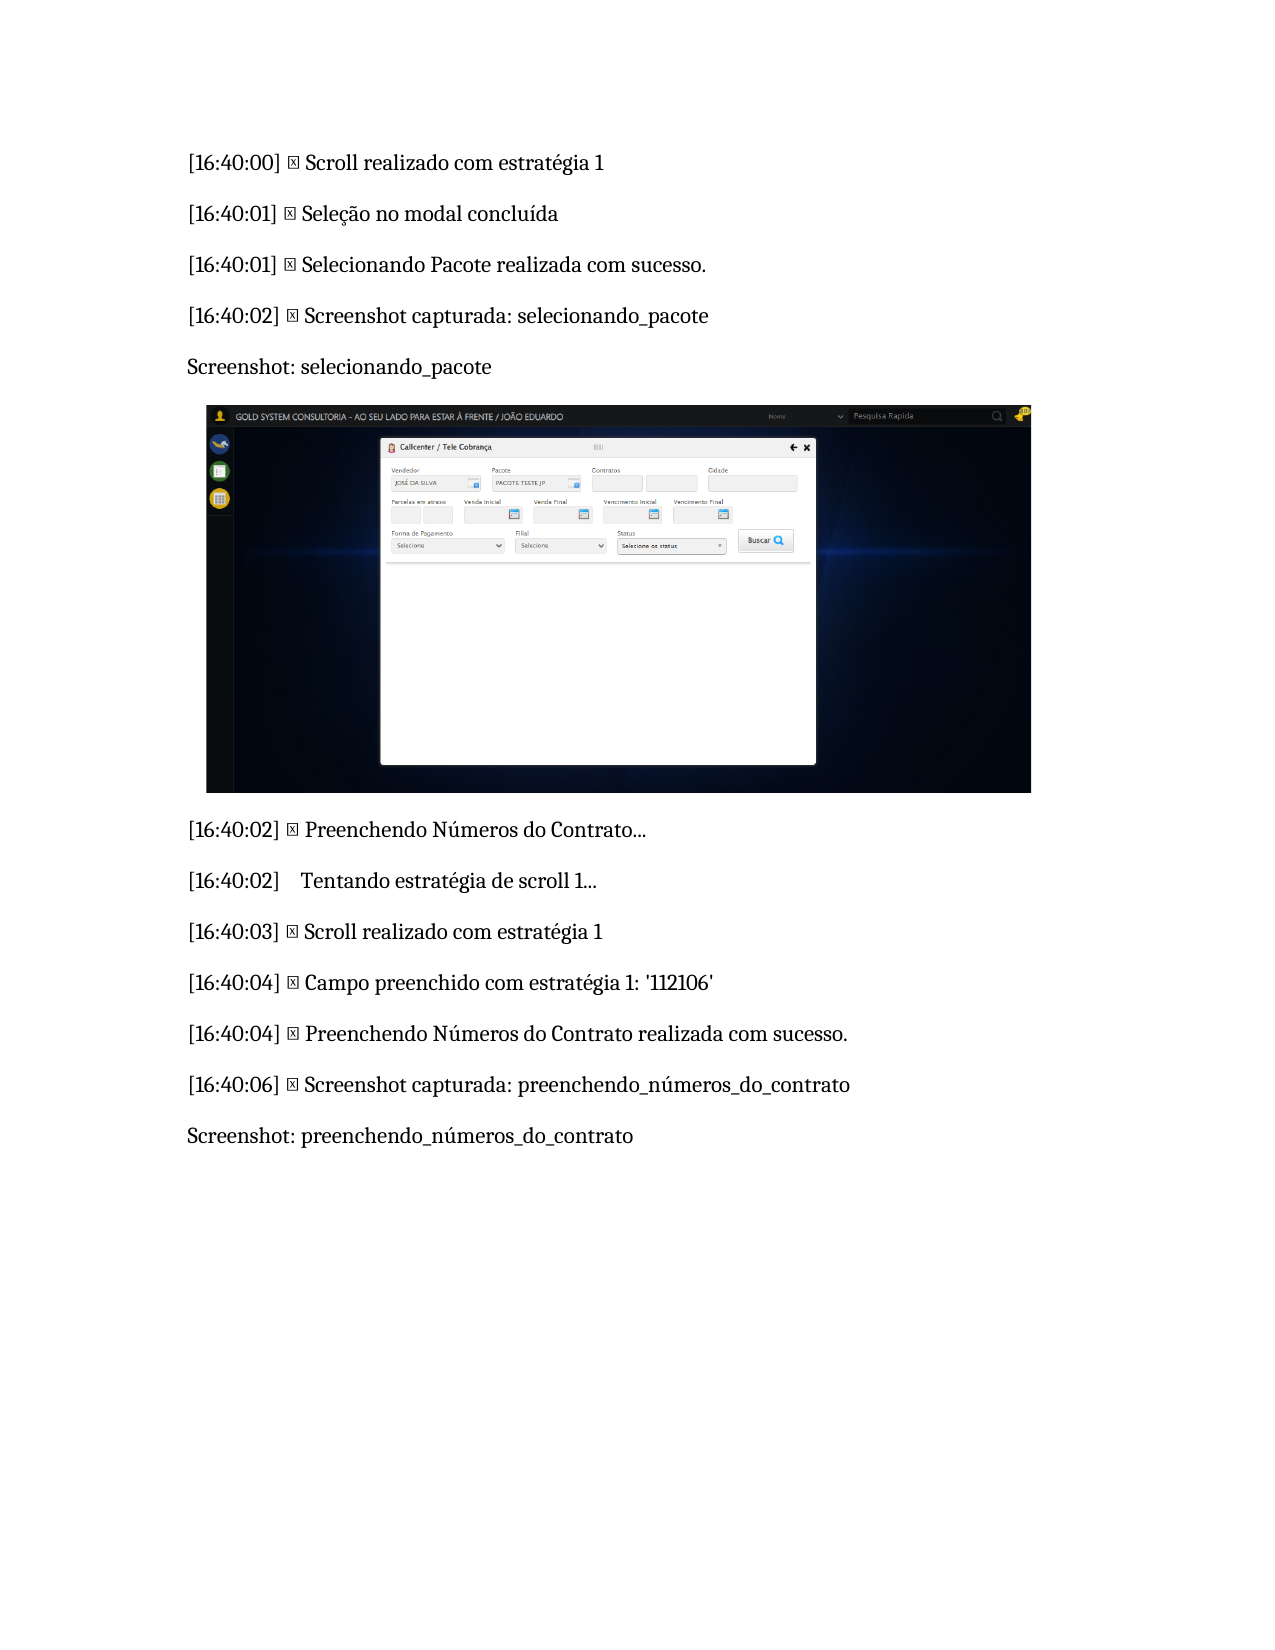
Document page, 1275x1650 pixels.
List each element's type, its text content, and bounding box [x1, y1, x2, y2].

text [16:40:00] ✅ Scroll realizado com estratégia 1 [187, 150, 1087, 176]
text Screenshot: preenchendo_números_do_contrato [187, 1123, 1087, 1149]
text [16:40:02] Tentando estratégia de scroll 1... [187, 868, 1087, 894]
text [16:40:01] ✅ Selecionando Pacote realizada com sucesso. [187, 252, 1087, 278]
picture [206, 405, 1032, 793]
text [16:40:04] ✅ Campo preenchido com estratégia 1: '112106' [187, 970, 1087, 996]
text [16:40:02] 📸 Screenshot capturada: selecionando_pacote [187, 303, 1087, 329]
text [16:40:03] ✅ Scroll realizado com estratégia 1 [187, 919, 1087, 945]
text [16:40:01] ✅ Seleção no modal concluída [187, 201, 1087, 227]
text [16:40:02] 🔄 Preenchendo Números do Contrato... [187, 817, 1087, 843]
text [16:40:06] 📸 Screenshot capturada: preenchendo_números_do_contrato [187, 1072, 1087, 1098]
text [16:40:04] ✅ Preenchendo Números do Contrato realizada com sucesso. [187, 1021, 1087, 1047]
text Screenshot: selecionando_pacote [187, 354, 1087, 381]
